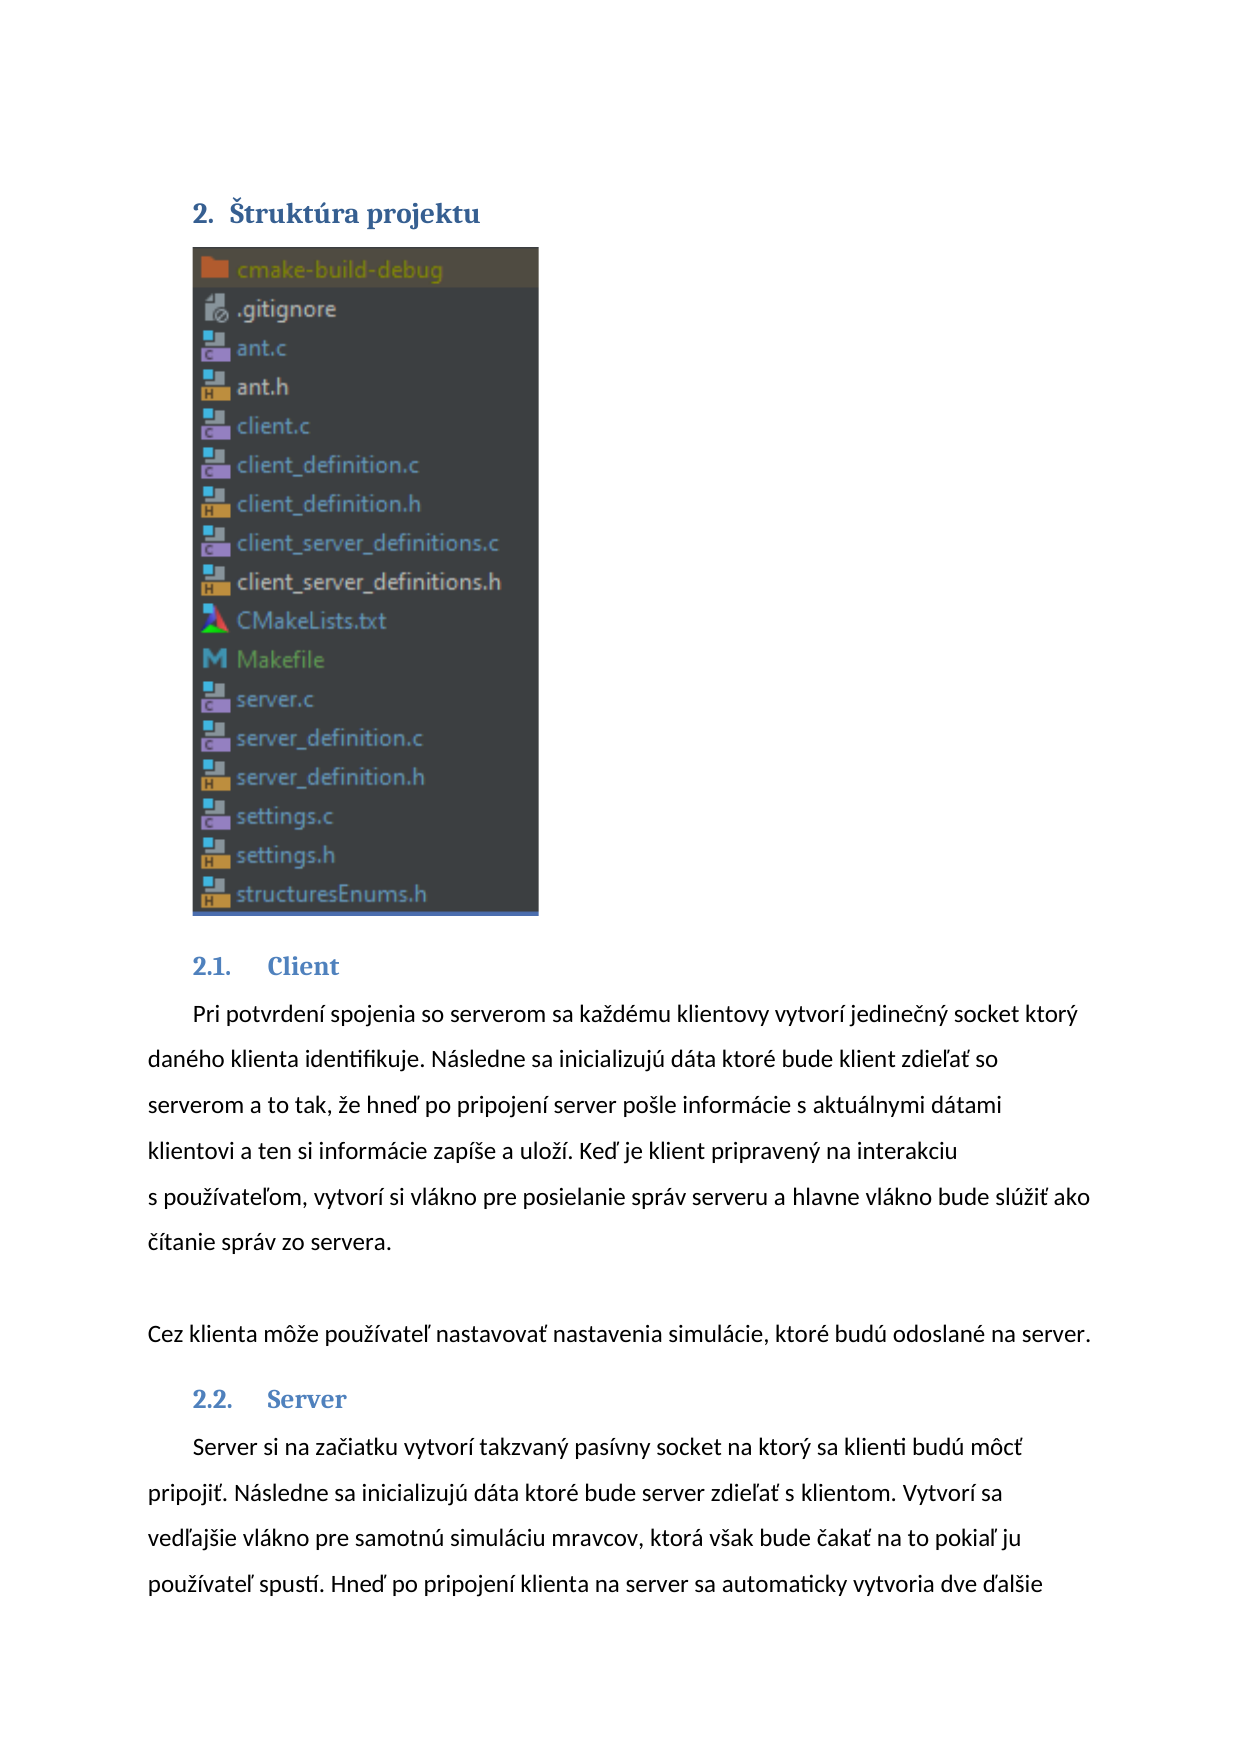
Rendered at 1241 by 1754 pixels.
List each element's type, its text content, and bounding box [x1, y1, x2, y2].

picture [192, 247, 539, 916]
subtitle Client [193, 951, 1093, 982]
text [148, 1431, 1093, 1599]
subtitle Štruktúra projektu [193, 198, 1093, 231]
subtitle Server [193, 1384, 1093, 1416]
text Pri potvrdení spojenia so serverom sa každému klientovy vytvorí jedinečný socket ktorý daného klienta identifikuje. Následne sa inicializujú dáta ktoré bude klient zdieľať so serverom a to tak, že hneď po pripojení server pošle informácie s aktuálnymi dátami klientovi a ten si informácie zapíše a uloží. Keď je klient pripravený na interakciu s používateľom, vytvorí si vlákno pre posielanie správ serveru a hlavne vlákno bude slúžiť ako čítanie správ zo servera. Cez klienta môže používateľ nastavovať nastavenia simulácie, ktoré budú odoslané na server. [148, 998, 1093, 1348]
